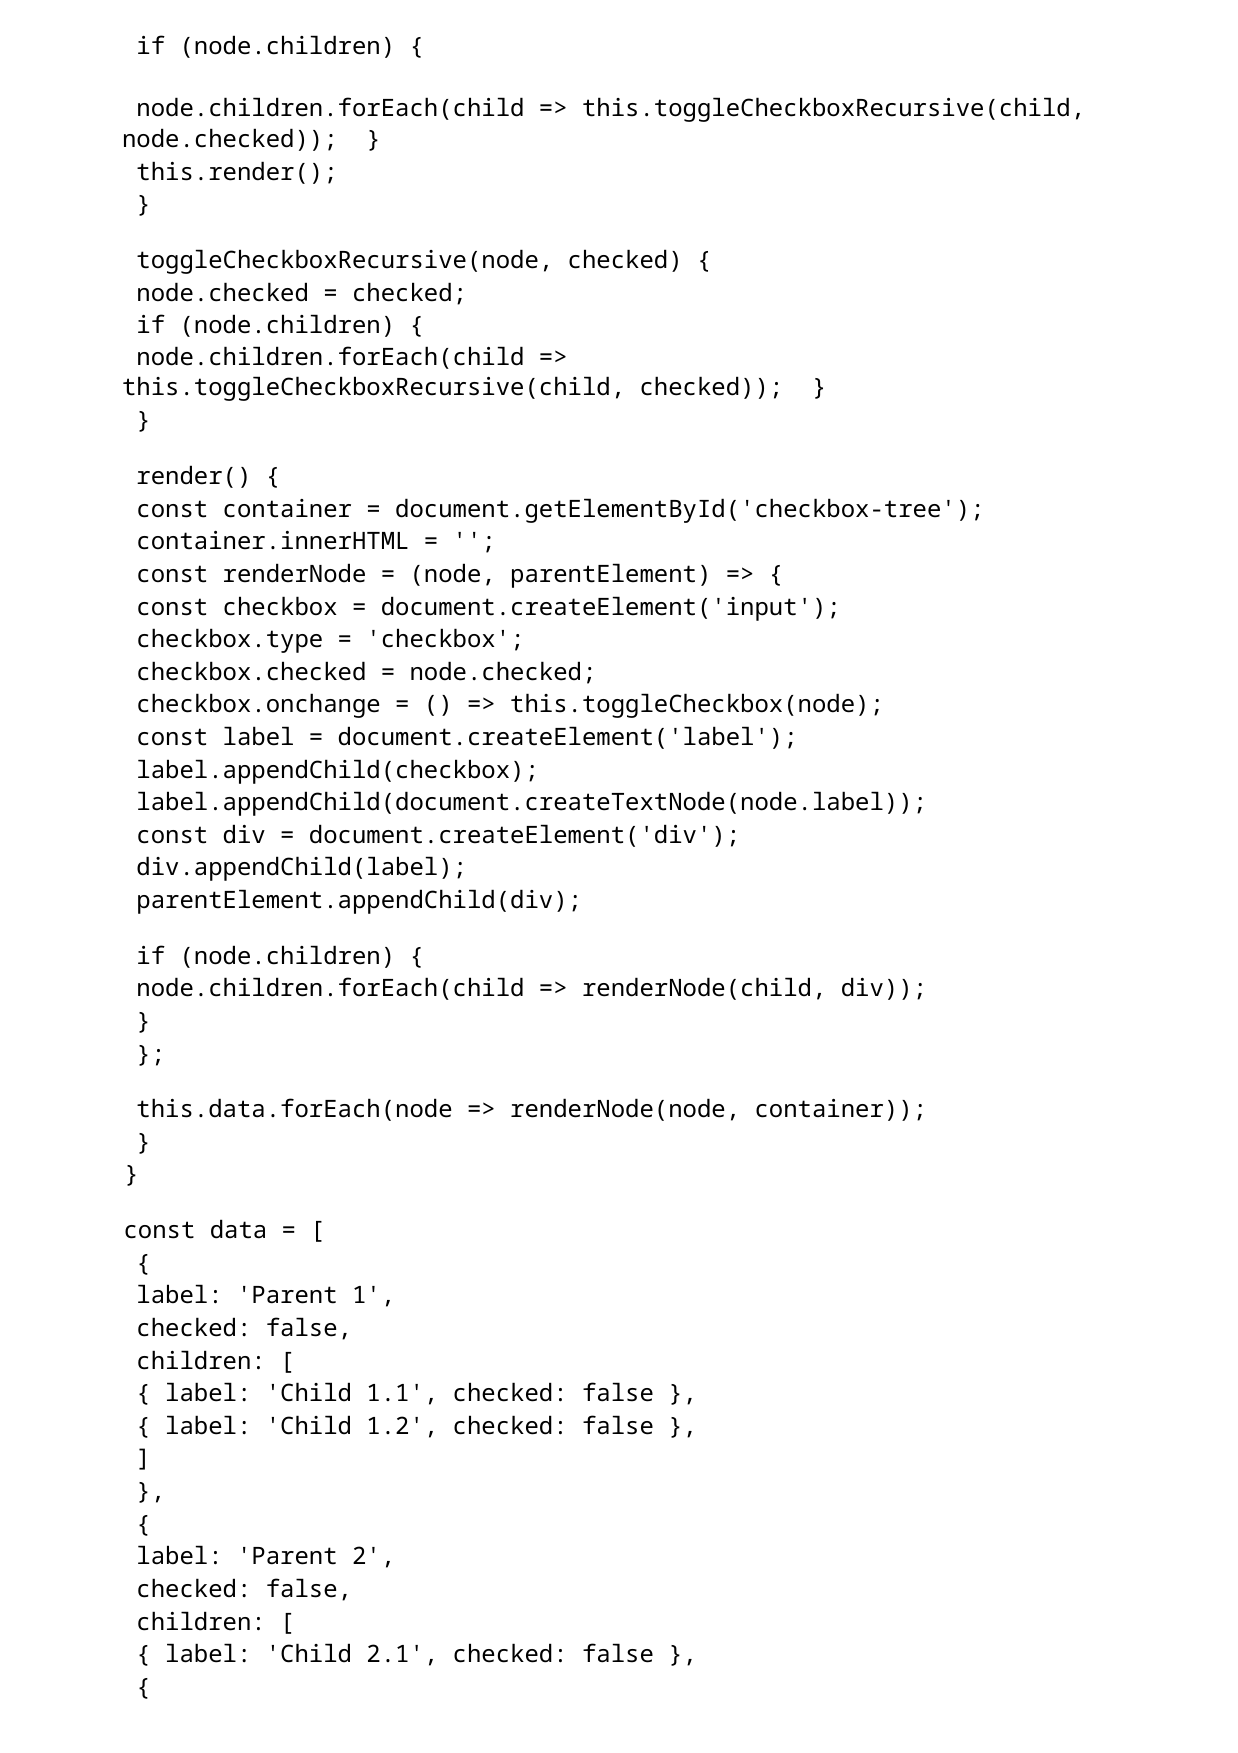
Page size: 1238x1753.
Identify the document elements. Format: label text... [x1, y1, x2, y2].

text const checkbox = document.createElement('input'); [122, 589, 1184, 622]
text const label = document.createElement('label'); [122, 720, 1184, 752]
text } [122, 1125, 1184, 1157]
text node.children.forEach(child => renderNode(child, div)); [122, 971, 1184, 1004]
text this.data.forEach(node => renderNode(node, container)); [122, 1092, 1184, 1125]
text node.children.forEach(child => this.toggleCheckboxRecursive(child, checked)); } [122, 341, 1051, 403]
text node.children.forEach(child => this.toggleCheckboxRecursive(child, node.checked)); } [122, 92, 1107, 154]
text children: [ [122, 1343, 1184, 1376]
text children: [ [122, 1604, 1184, 1637]
text checked: false, [122, 1572, 1184, 1604]
text { label: 'Child 1.2', checked: false }, [122, 1409, 1184, 1441]
text { label: 'Child 1.1', checked: false }, [122, 1376, 1184, 1409]
text label: 'Parent 2', [122, 1539, 1184, 1572]
text { label: 'Child 2.1', checked: false }, [122, 1637, 1184, 1669]
text ] [122, 1441, 1184, 1474]
text { [122, 1506, 1184, 1539]
text { [122, 1669, 1184, 1702]
text this.render(); [122, 154, 1184, 187]
text toggleCheckboxRecursive(node, checked) { [122, 243, 1184, 276]
text { [122, 1246, 1184, 1278]
text label.appendChild(document.createTextNode(node.label)); [122, 785, 1184, 818]
text }, [122, 1474, 1184, 1506]
text }; [122, 1036, 1184, 1069]
text const renderNode = (node, parentElement) => { [122, 557, 1184, 589]
text checkbox.onchange = () => this.toggleCheckbox(node); [122, 687, 1184, 720]
text container.innerHTML = ''; [122, 524, 1184, 557]
text label: 'Parent 1', [122, 1278, 1184, 1311]
text const data = [ [123, 1213, 1184, 1246]
text checkbox.checked = node.checked; [122, 654, 1184, 687]
text const div = document.createElement('div'); [122, 818, 1184, 850]
text const container = document.getElementById('checkbox-tree'); [122, 492, 1184, 524]
text if (node.children) { [122, 308, 1184, 341]
text div.appendChild(label); [122, 850, 1184, 883]
text node.checked = checked; [122, 276, 1184, 308]
text if (node.children) { [122, 938, 1184, 971]
text } [122, 403, 1184, 436]
text checked: false, [122, 1311, 1184, 1343]
text } [122, 187, 1184, 220]
text render() { [122, 459, 1184, 492]
text } [124, 1157, 1184, 1190]
text parentElement.appendChild(div); [122, 883, 1184, 915]
text } [122, 1004, 1184, 1036]
text checkbox.type = 'checkbox'; [122, 622, 1184, 654]
text if (node.children) { [122, 29, 1184, 61]
text label.appendChild(checkbox); [122, 752, 1184, 785]
